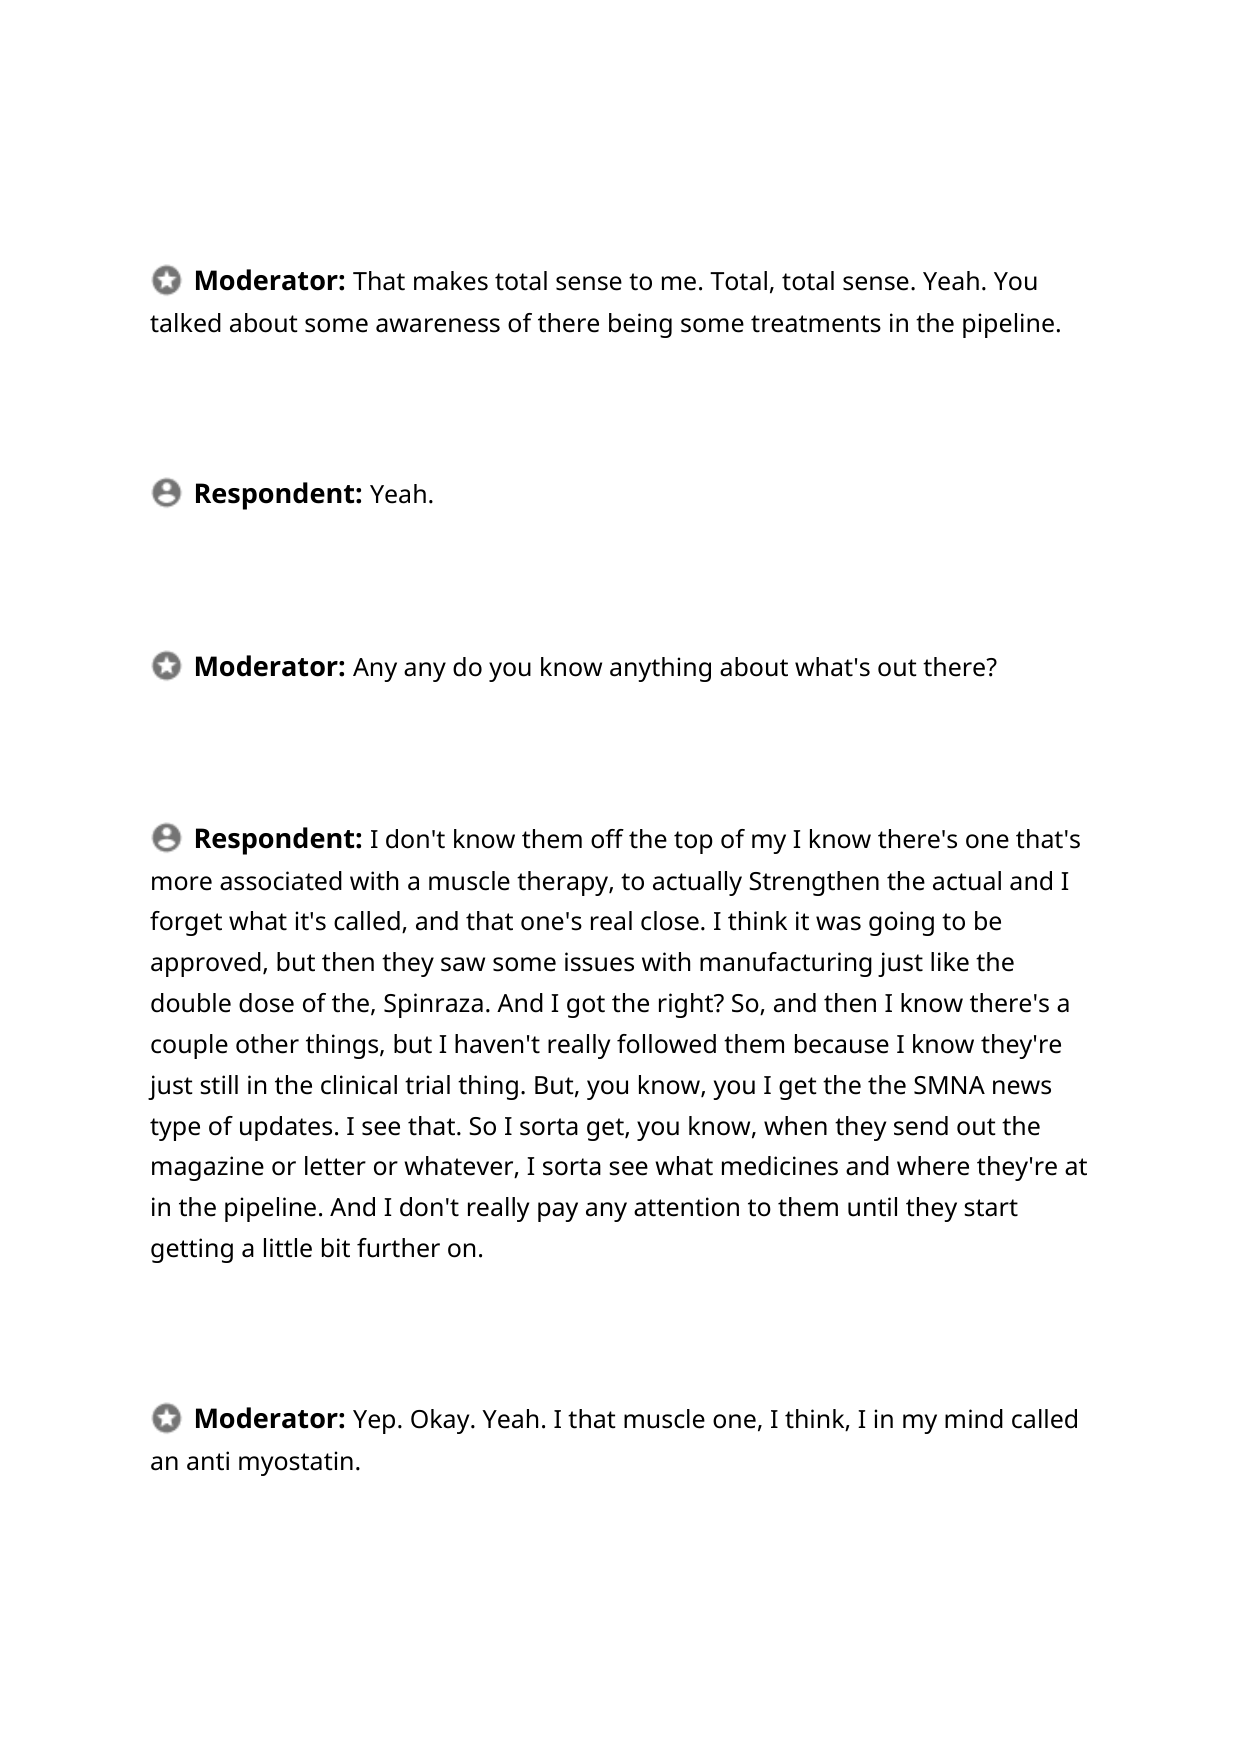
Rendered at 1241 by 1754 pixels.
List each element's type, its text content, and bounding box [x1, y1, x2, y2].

text Moderator: Any any do you know anything about what's out there? [150, 647, 1090, 684]
picture [150, 649, 184, 683]
text Moderator: That makes total sense to me. Total, total sense. Yeah. You talked about some awareness of there being some treatments in the pipeline. [150, 262, 1090, 339]
picture [150, 821, 184, 855]
picture [150, 476, 184, 510]
text Respondent: I don't know them off the top of my I know there's one that's more associated with a muscle therapy, to actually Strengthen the actual and I forget what it's called, and that one's real close. I think it was going to be approved, but then they saw some issues with manufacturing just like the double dose of the, Spinraza. And I got the right? So, and then I know there's a couple other things, but I haven't really followed them because I know they're just still in the clinical trial thing. But, you know, you I get the the SMNA news type of updates. I see that. So I sorta get, you know, when they send out the magazine or letter or whatever, I sorta see what medicines and where they're at in the pipeline. And I don't really pay any attention to them until they start getting a little bit further on. [150, 819, 1090, 1265]
picture [150, 263, 184, 298]
text Moderator: Yep. Okay. Yeah. I that muscle one, I think, I in my mind called an anti myostatin. [150, 1400, 1090, 1477]
picture [150, 1402, 184, 1436]
text Respondent: Yeah. [150, 474, 1090, 511]
